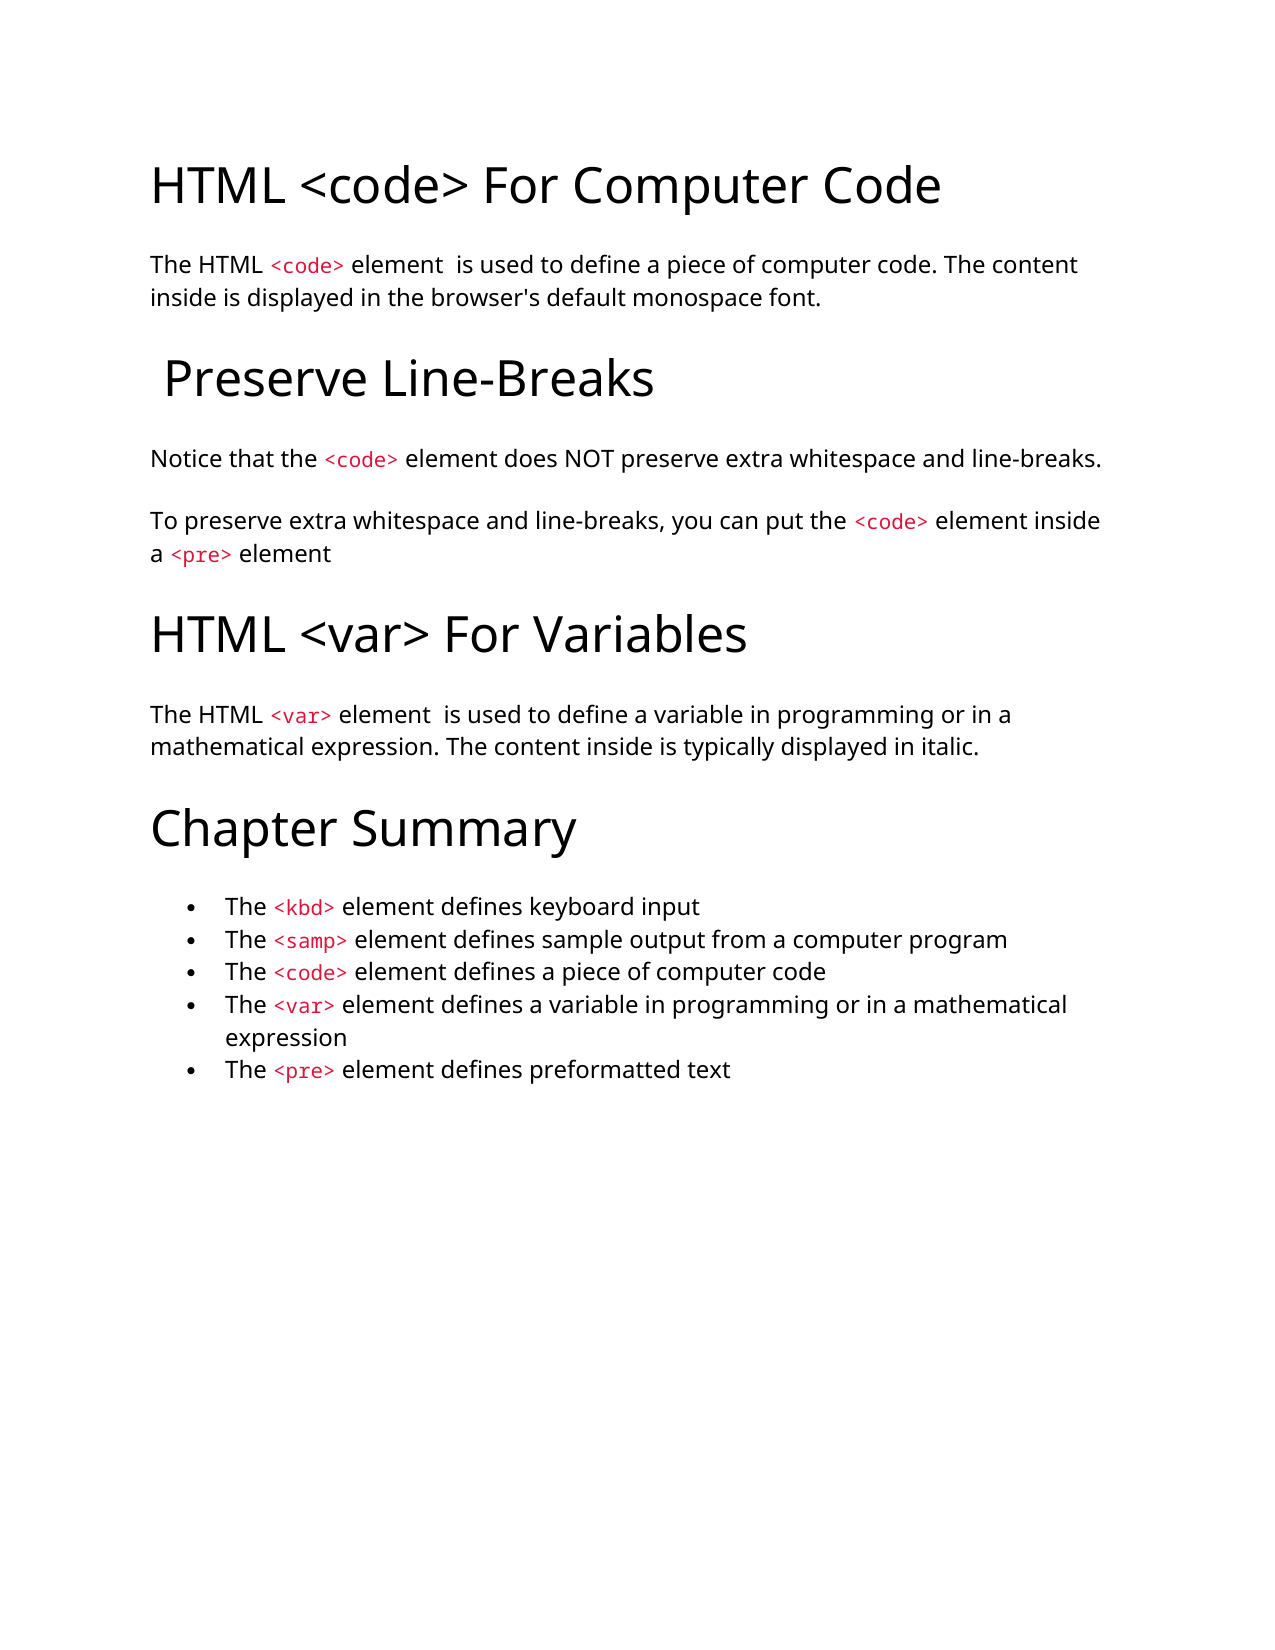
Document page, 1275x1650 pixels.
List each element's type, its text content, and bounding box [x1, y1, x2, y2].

list The <pre> element defines preformatted text [187, 1053, 1125, 1086]
list The <kbd> element defines keyboard input [187, 890, 1125, 922]
subtitle HTML <code> For Computer Code [150, 150, 1125, 218]
list The <var> element defines a variable in programming or in a mathematical expression [187, 988, 1125, 1053]
text The HTML <code> element is used to define a piece of computer code. The content inside is displayed in the browser's default monospace font. [150, 248, 1125, 313]
list The <samp> element defines sample output from a computer program [187, 922, 1125, 955]
text Notice that the <code> element does NOT preserve extra whitespace and line-breaks. [150, 441, 1125, 474]
subtitle HTML <var> For Variables [150, 599, 1125, 667]
list The <code> element defines a piece of computer code [187, 955, 1125, 988]
text To preserve extra whitespace and line-breaks, you can put the <code> element inside a <pre> element [150, 504, 1125, 569]
text Chapter Summary [150, 793, 1125, 861]
text The HTML <var> element is used to define a variable in programming or in a mathematical expression. The content inside is typically displayed in italic. [150, 697, 1125, 763]
subtitle Preserve Line-Breaks [150, 343, 1125, 411]
